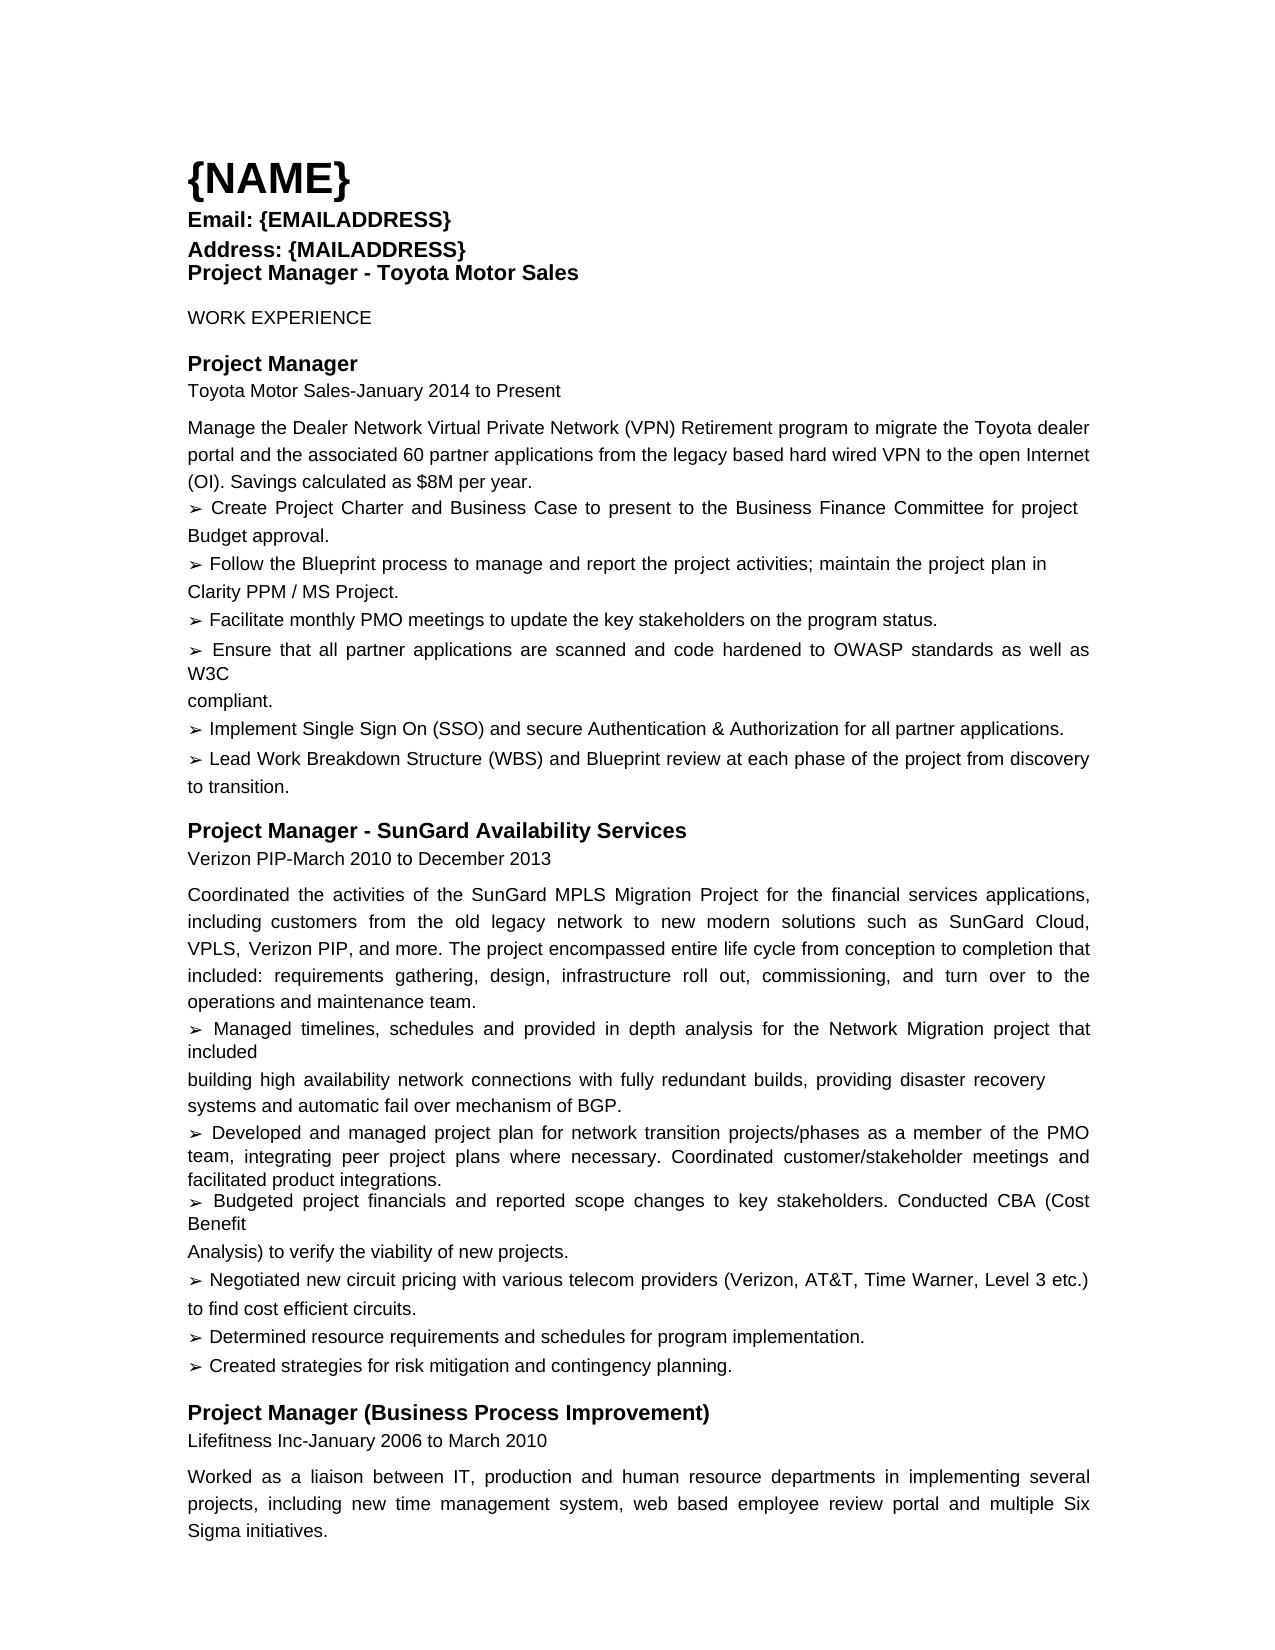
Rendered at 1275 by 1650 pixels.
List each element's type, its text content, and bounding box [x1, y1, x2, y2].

text ➢ Implement Single Sign On (SSO) and secure Authentication & Authorization for all partner applications. [187, 717, 1086, 742]
text ➢ Ensure that all partner applications are scanned and code hardened to OWASP standards as well as W3C [187, 637, 1091, 686]
text building high availability network connections with fully redundant builds, providing disaster recovery systems and automatic fail over mechanism of BGP. [187, 1068, 1091, 1117]
text ➢ Budgeted project financials and reported scope changes to key stakeholders. Conducted CBA (Cost Benefit [187, 1191, 1090, 1237]
text Manage the Dealer Network Virtual Private Network (VPN) Retirement program to migrate the Toyota dealer portal and the associated 60 partner applications from the legacy based hard wired VPN to the open Internet (OI). Savings calculated as $8M per year. [187, 417, 1091, 492]
text Verizon PIP-March 2010 to December 2013 [187, 847, 750, 869]
text Address: {MAILADDRESS} [187, 237, 556, 262]
text WORK EXPERIENCE [187, 307, 376, 329]
text ➢ Follow the Blueprint process to manage and report the project activities; maintain the project plan in [187, 551, 1091, 577]
text Analysis) to verify the viability of new projects. [187, 1241, 572, 1262]
text Project Manager - Toyota Motor Sales [187, 262, 582, 285]
text ➢ Managed timelines, schedules and provided in depth analysis for the Network Migration project that included [187, 1018, 1090, 1064]
text ➢ Developed and managed project plan for network transition projects/phases as a member of the PMO team, integrating peer project plans where necessary. Coordinated customer/stakeholder meetings and facilitated product integrations. [187, 1122, 1091, 1191]
text Worked as a liaison between IT, production and human resource departments in implementing several projects, including new time management system, web based employee review portal and multiple Six Sigma initiatives. [187, 1466, 1091, 1541]
text Lifefitness Inc-January 2006 to March 2010 [187, 1429, 745, 1451]
text Clarity PPM / MS Project. [187, 581, 402, 603]
text Project Manager [187, 351, 361, 376]
text to find cost efficient circuits. [187, 1297, 492, 1319]
text Project Manager (Business Process Improvement) [187, 1400, 713, 1425]
text compliant. [187, 690, 276, 711]
text Coordinated the activities of the SunGard MPLS Migration Project for the financial services applications, including customers from the old legacy network to new modern solutions such as SunGard Cloud, VPLS, Verizon PIP, and more. The project encompassed entire life cycle from conception to completion that included: requirements gathering, design, infrastructure roll out, commissioning, and turn over to the operations and maintenance team. [187, 884, 1091, 1013]
text ➢ Negotiated new circuit pricing with various telecom providers (Verizon, AT&T, Time Warner, Level 3 etc.) [187, 1268, 1091, 1293]
text Email: {EMAILADDRESS} [187, 207, 556, 232]
text ➢ Lead Work Breakdown Structure (WBS) and Blueprint review at each phase of the project from discovery to transition. [187, 746, 1091, 797]
text Project Manager - SunGard Availability Services [187, 818, 690, 843]
text ➢ Create Project Charter and Business Case to present to the Business Finance Committee for project [187, 497, 1090, 520]
text ➢ Created strategies for risk mitigation and contingency planning. [187, 1354, 734, 1379]
text Budget approval. [187, 524, 330, 546]
text ➢ Facilitate monthly PMO meetings to update the key stakeholders on the program status. [187, 608, 950, 633]
text {NAME} [187, 152, 432, 203]
text Toyota Motor Sales-January 2014 to Present [187, 380, 733, 402]
text ➢ Determined resource requirements and schedules for program implementation. [187, 1324, 867, 1350]
